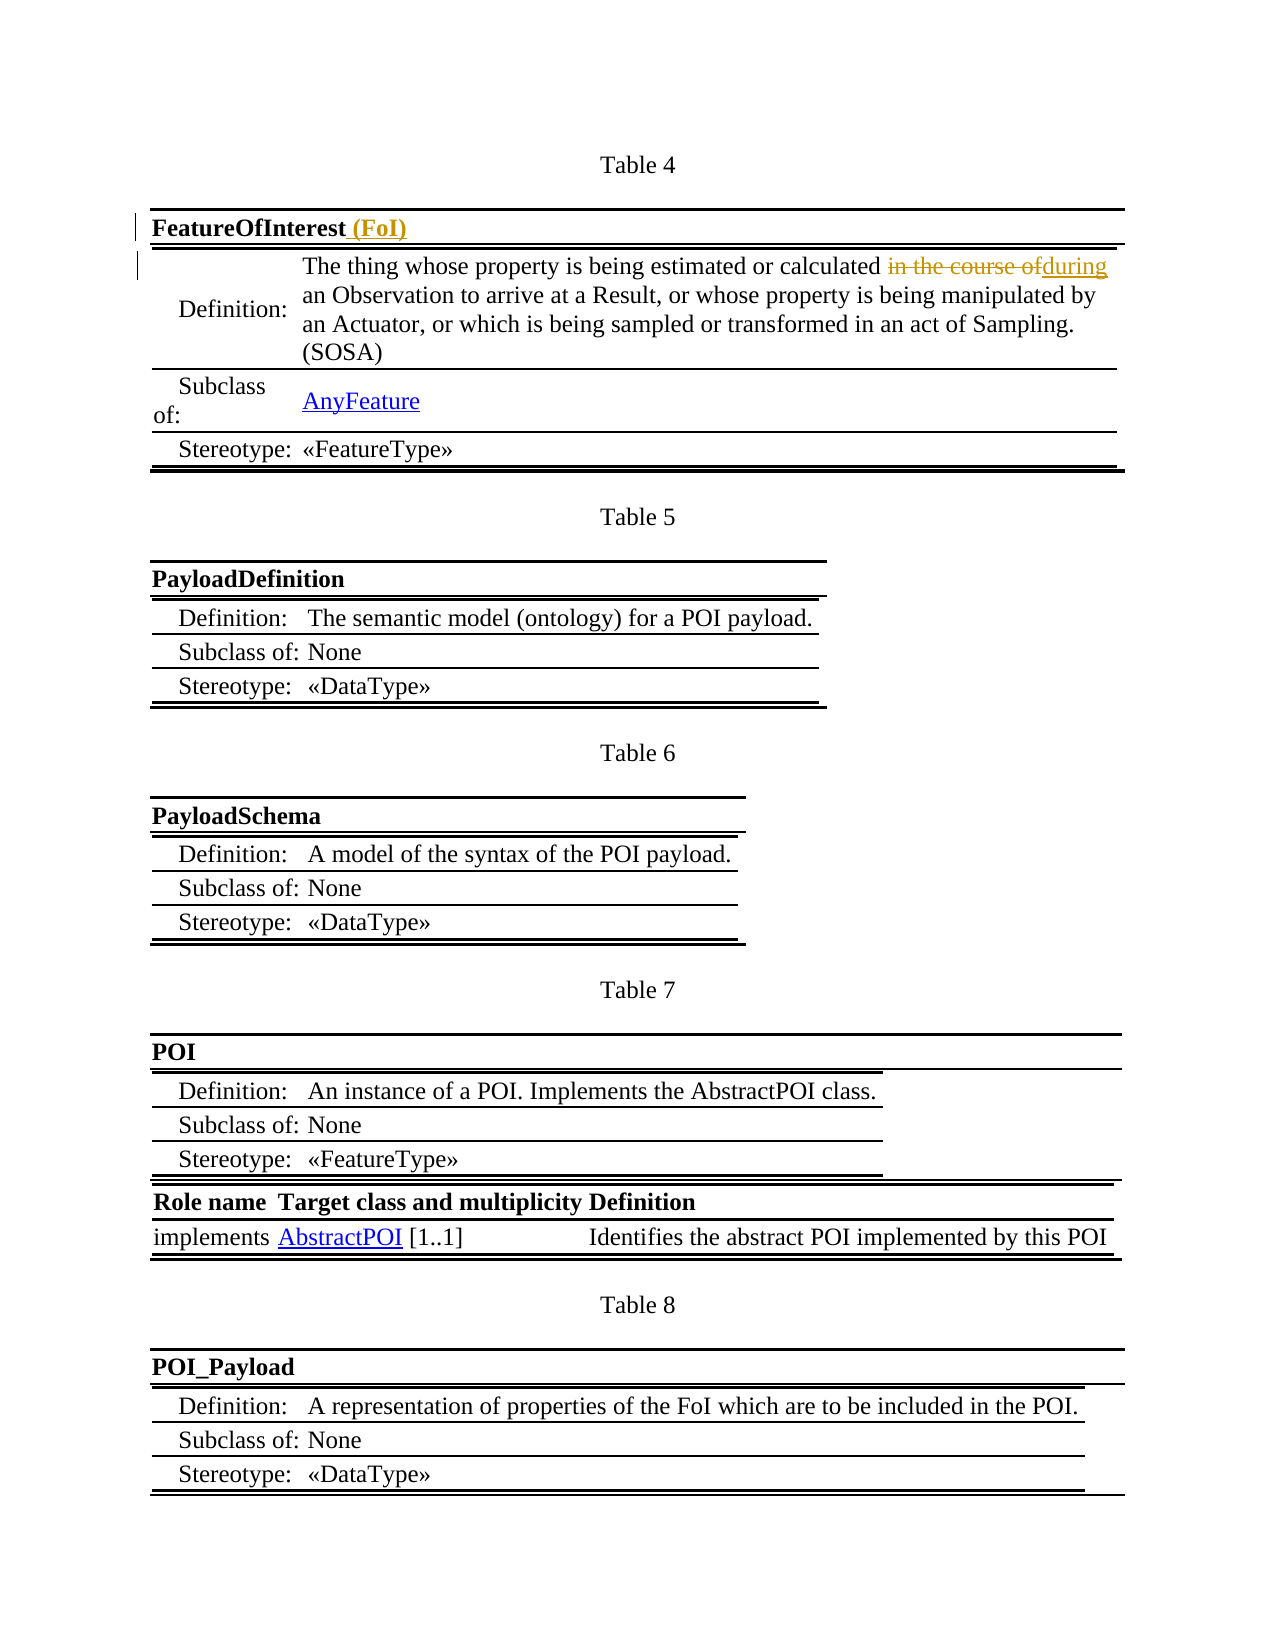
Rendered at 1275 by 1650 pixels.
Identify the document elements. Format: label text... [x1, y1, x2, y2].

table_cell [150, 597, 827, 706]
text Table 7 [150, 975, 1125, 1003]
table_header POI [150, 1036, 1122, 1068]
text Table 4 [150, 150, 1125, 179]
table_header POI_Payload [150, 1351, 1125, 1383]
table_cell [150, 833, 746, 942]
table_header PayloadDefinition [150, 563, 827, 594]
table_cell [150, 1181, 1122, 1257]
text Table 6 [150, 738, 1125, 767]
table_cell [150, 1070, 1122, 1179]
table_cell [150, 1385, 1125, 1494]
table_cell [150, 245, 1125, 469]
text Table 5 [150, 502, 1125, 530]
table_header FeatureOfInterest [150, 211, 1125, 243]
text Table 8 [150, 1290, 1125, 1318]
table_header PayloadSchema [150, 799, 746, 831]
